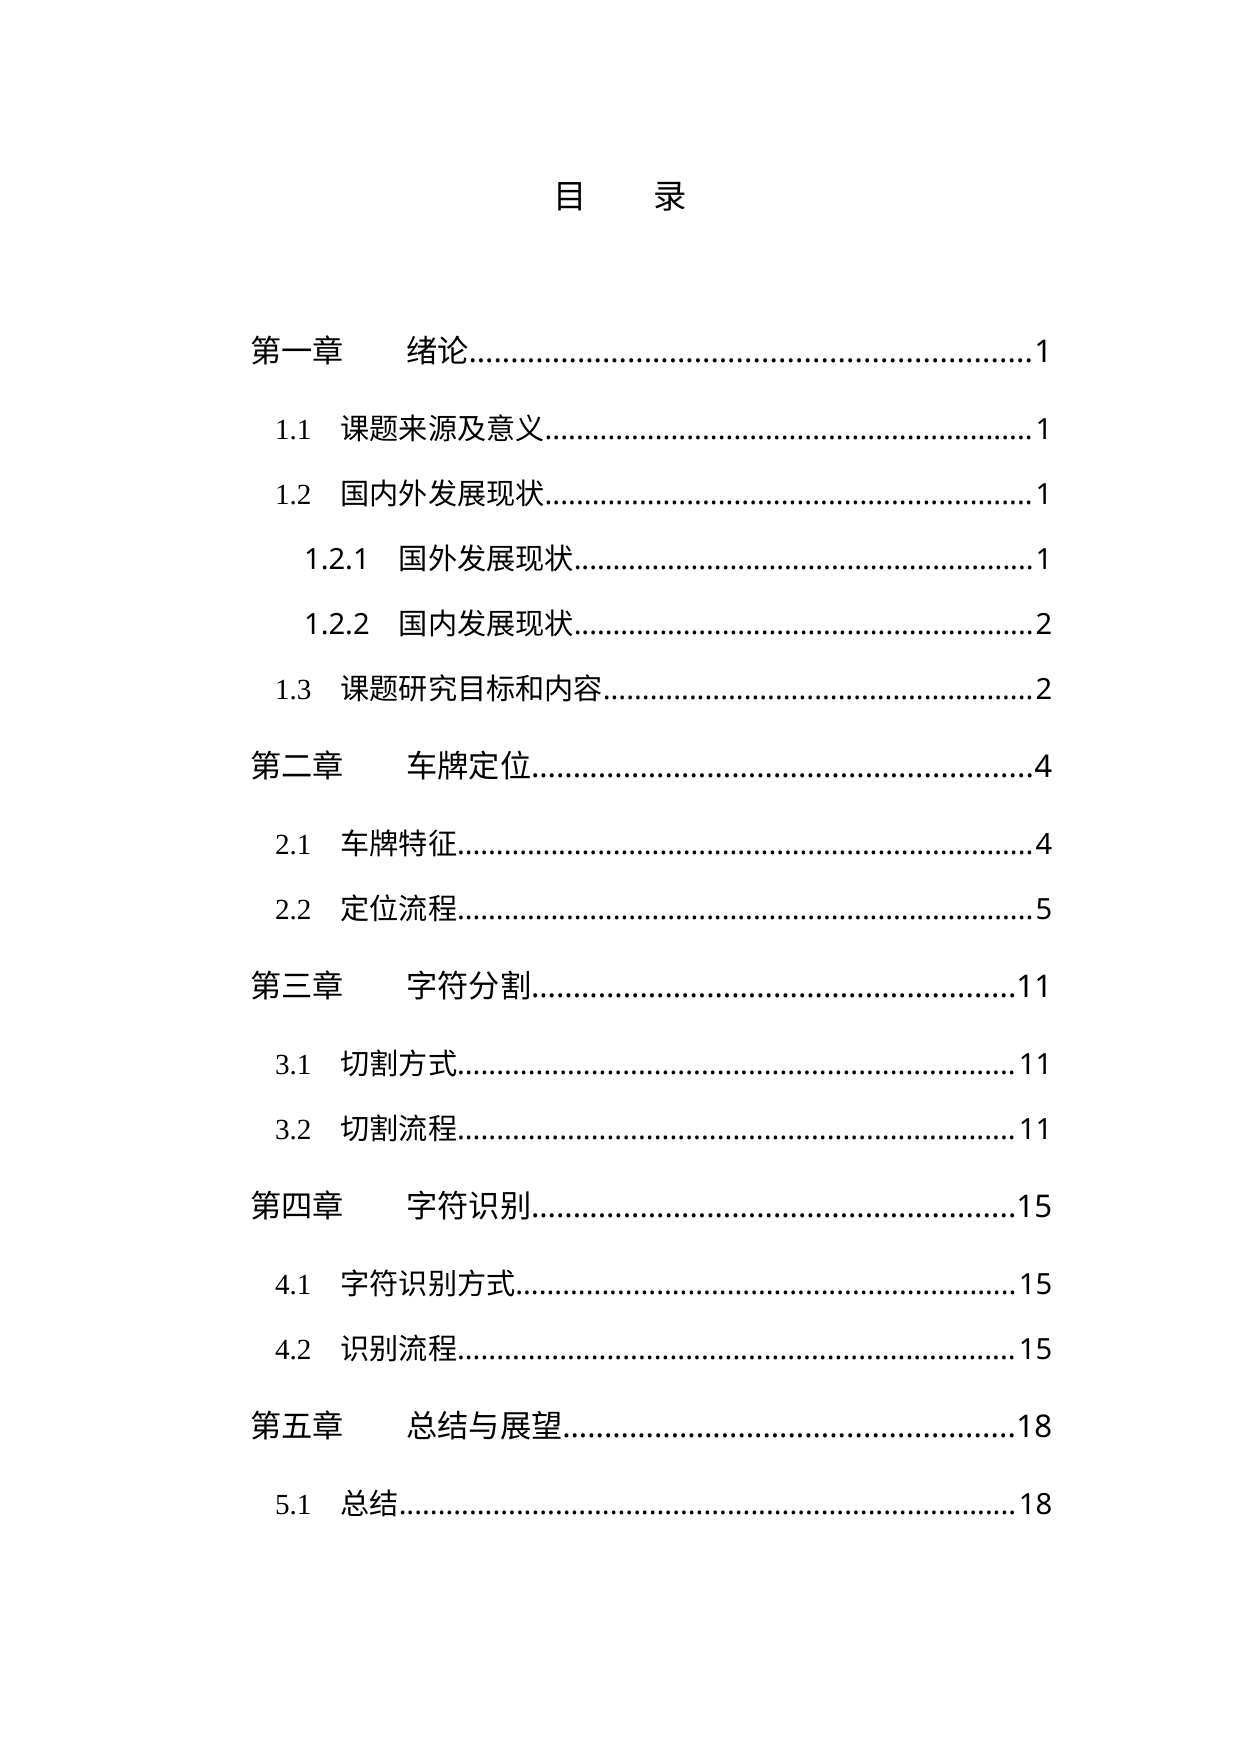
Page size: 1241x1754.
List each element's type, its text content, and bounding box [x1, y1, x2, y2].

text 2.1 车牌特征 4 [187, 809, 1053, 874]
text 5.1 总结 18 [187, 1469, 1053, 1534]
text 第一章 绪论 1 [187, 316, 1053, 381]
text 1.2.2 国内发展现状 2 [187, 589, 1053, 654]
text 第三章 字符分割 11 [187, 951, 1053, 1016]
text 第二章 车牌定位 4 [187, 731, 1053, 796]
text 1.2.1 国外发展现状 1 [187, 524, 1053, 589]
text 1.1 课题来源及意义 1 [187, 394, 1053, 459]
text 1.2 国内外发展现状 1 [187, 459, 1053, 524]
text 4.2 识别流程 15 [187, 1314, 1053, 1379]
text 3.2 切割流程 11 [187, 1094, 1053, 1159]
text 3.1 切割方式 11 [187, 1029, 1053, 1094]
text 第四章 字符识别 15 [187, 1171, 1053, 1236]
text 1.3 课题研究目标和内容 2 [187, 654, 1053, 719]
text 2.2 定位流程 5 [187, 874, 1053, 939]
text 第五章 总结与展望 18 [187, 1391, 1053, 1456]
text 目 录 [187, 162, 1053, 227]
text 4.1 字符识别方式 15 [187, 1249, 1053, 1314]
